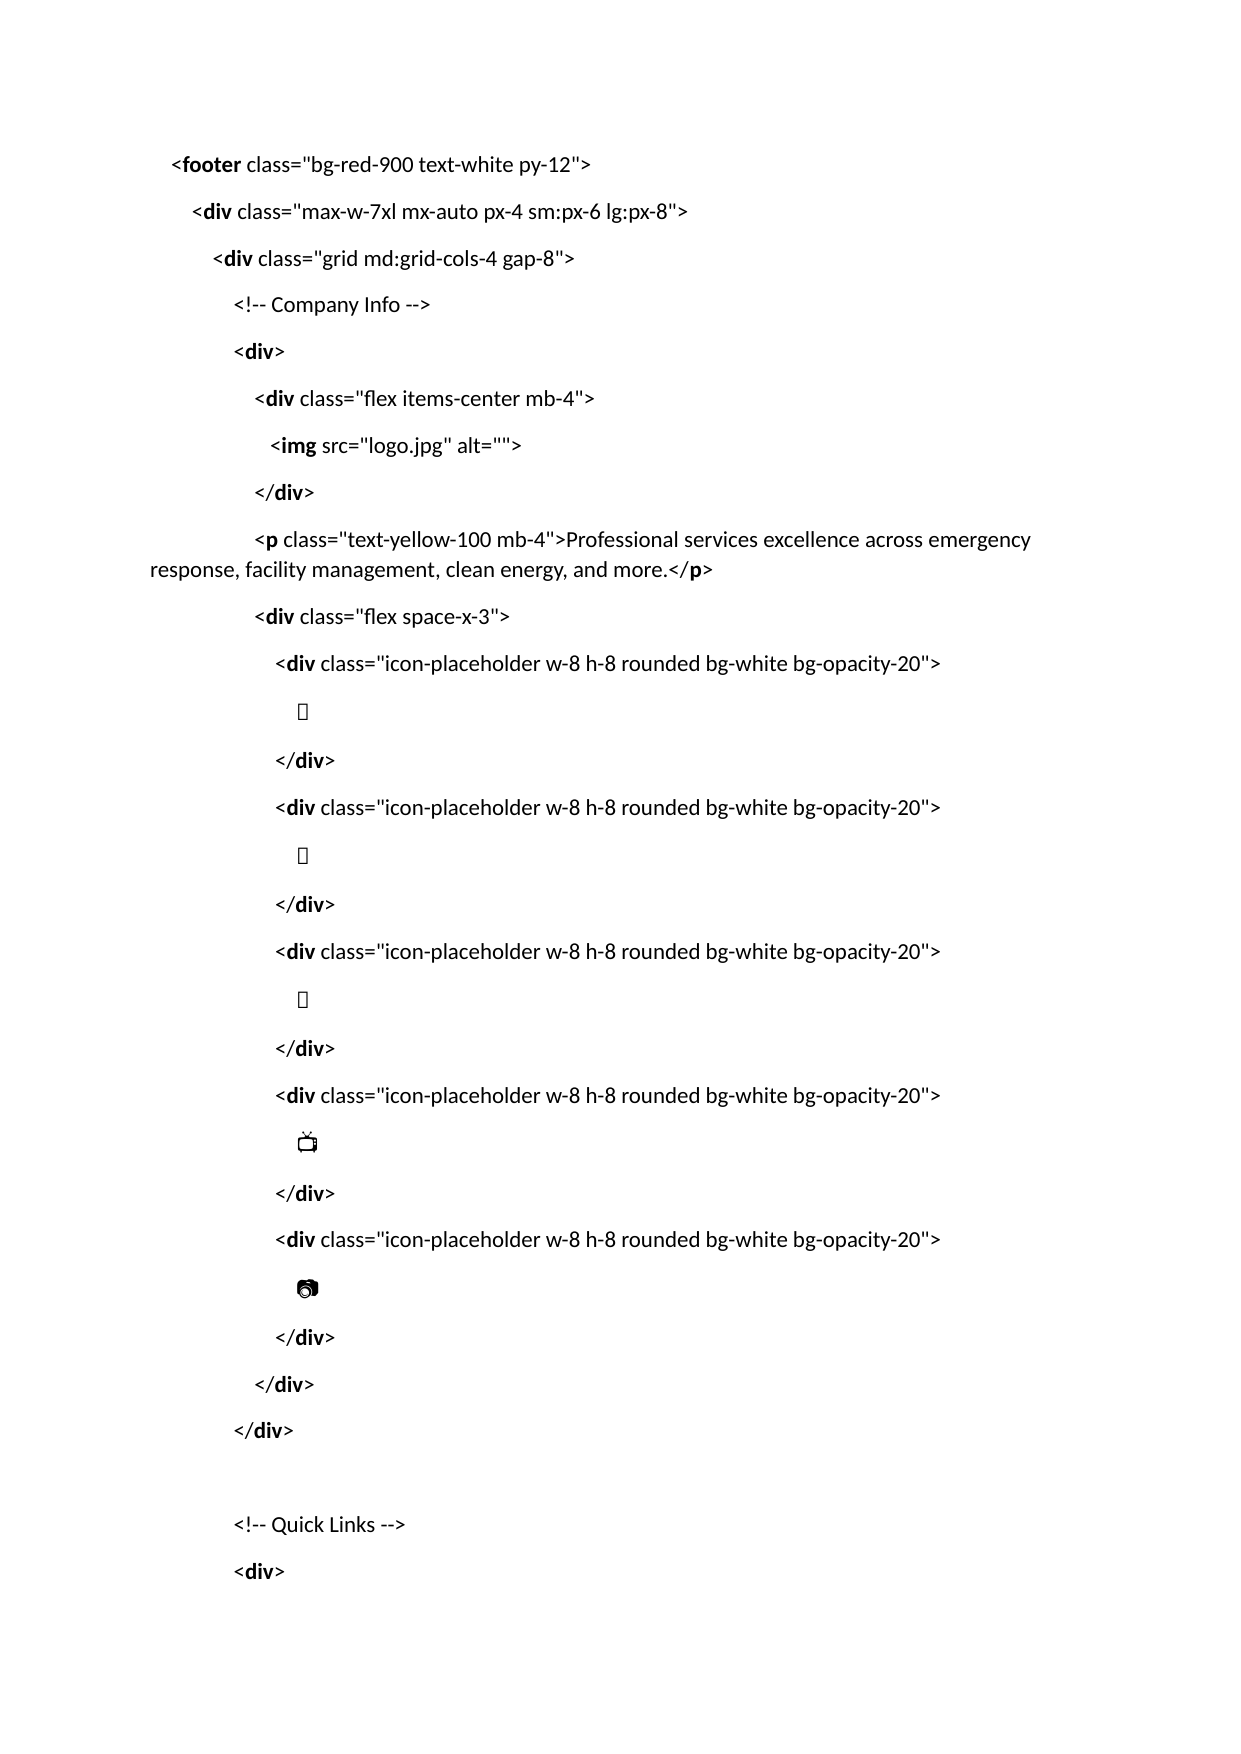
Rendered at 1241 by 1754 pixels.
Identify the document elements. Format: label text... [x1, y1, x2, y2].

text <div class="icon-placeholder w-8 h-8 rounded bg-white bg-opacity-20"> [150, 1081, 1090, 1109]
text </div> [150, 890, 1090, 918]
text <div> [150, 337, 1090, 366]
text <!-- Company Info --> [150, 291, 1090, 319]
text <div class="icon-placeholder w-8 h-8 rounded bg-white bg-opacity-20"> [150, 1226, 1090, 1254]
text </div> [150, 746, 1090, 774]
text <div class="icon-placeholder w-8 h-8 rounded bg-white bg-opacity-20"> [150, 649, 1090, 677]
text <div> [150, 1557, 1090, 1585]
text <!-- Quick Links --> [150, 1510, 1090, 1538]
text </div> [150, 478, 1090, 506]
text 📺 [150, 1128, 1090, 1159]
text </div> [150, 1034, 1090, 1063]
text </div> [150, 1179, 1090, 1207]
text </div> [150, 1323, 1090, 1351]
text </div> [150, 1417, 1090, 1445]
text <div class="max-w-7xl mx-auto px-4 sm:px-6 lg:px-8"> [150, 197, 1090, 225]
text <div class="flex items-center mb-4"> [150, 384, 1090, 412]
text <footer class="bg-red-900 text-white py-12"> [150, 150, 1090, 178]
text <div class="flex space-x-3"> [150, 602, 1090, 630]
text <div class="grid md:grid-cols-4 gap-8"> [150, 244, 1090, 272]
text </div> [150, 1370, 1090, 1398]
text <img src="logo.jpg" alt=""> [150, 431, 1090, 459]
text <p class="text-yellow-100 mb-4">Professional services excellence across emergency response, facility management, clean energy, and more.</p> [150, 525, 1090, 583]
text 💼 [150, 840, 1090, 871]
text 📘 [150, 984, 1090, 1015]
text 📷 [150, 1272, 1090, 1304]
text 📱 [150, 696, 1090, 727]
text <div class="icon-placeholder w-8 h-8 rounded bg-white bg-opacity-20"> [150, 793, 1090, 821]
text <div class="icon-placeholder w-8 h-8 rounded bg-white bg-opacity-20"> [150, 937, 1090, 965]
